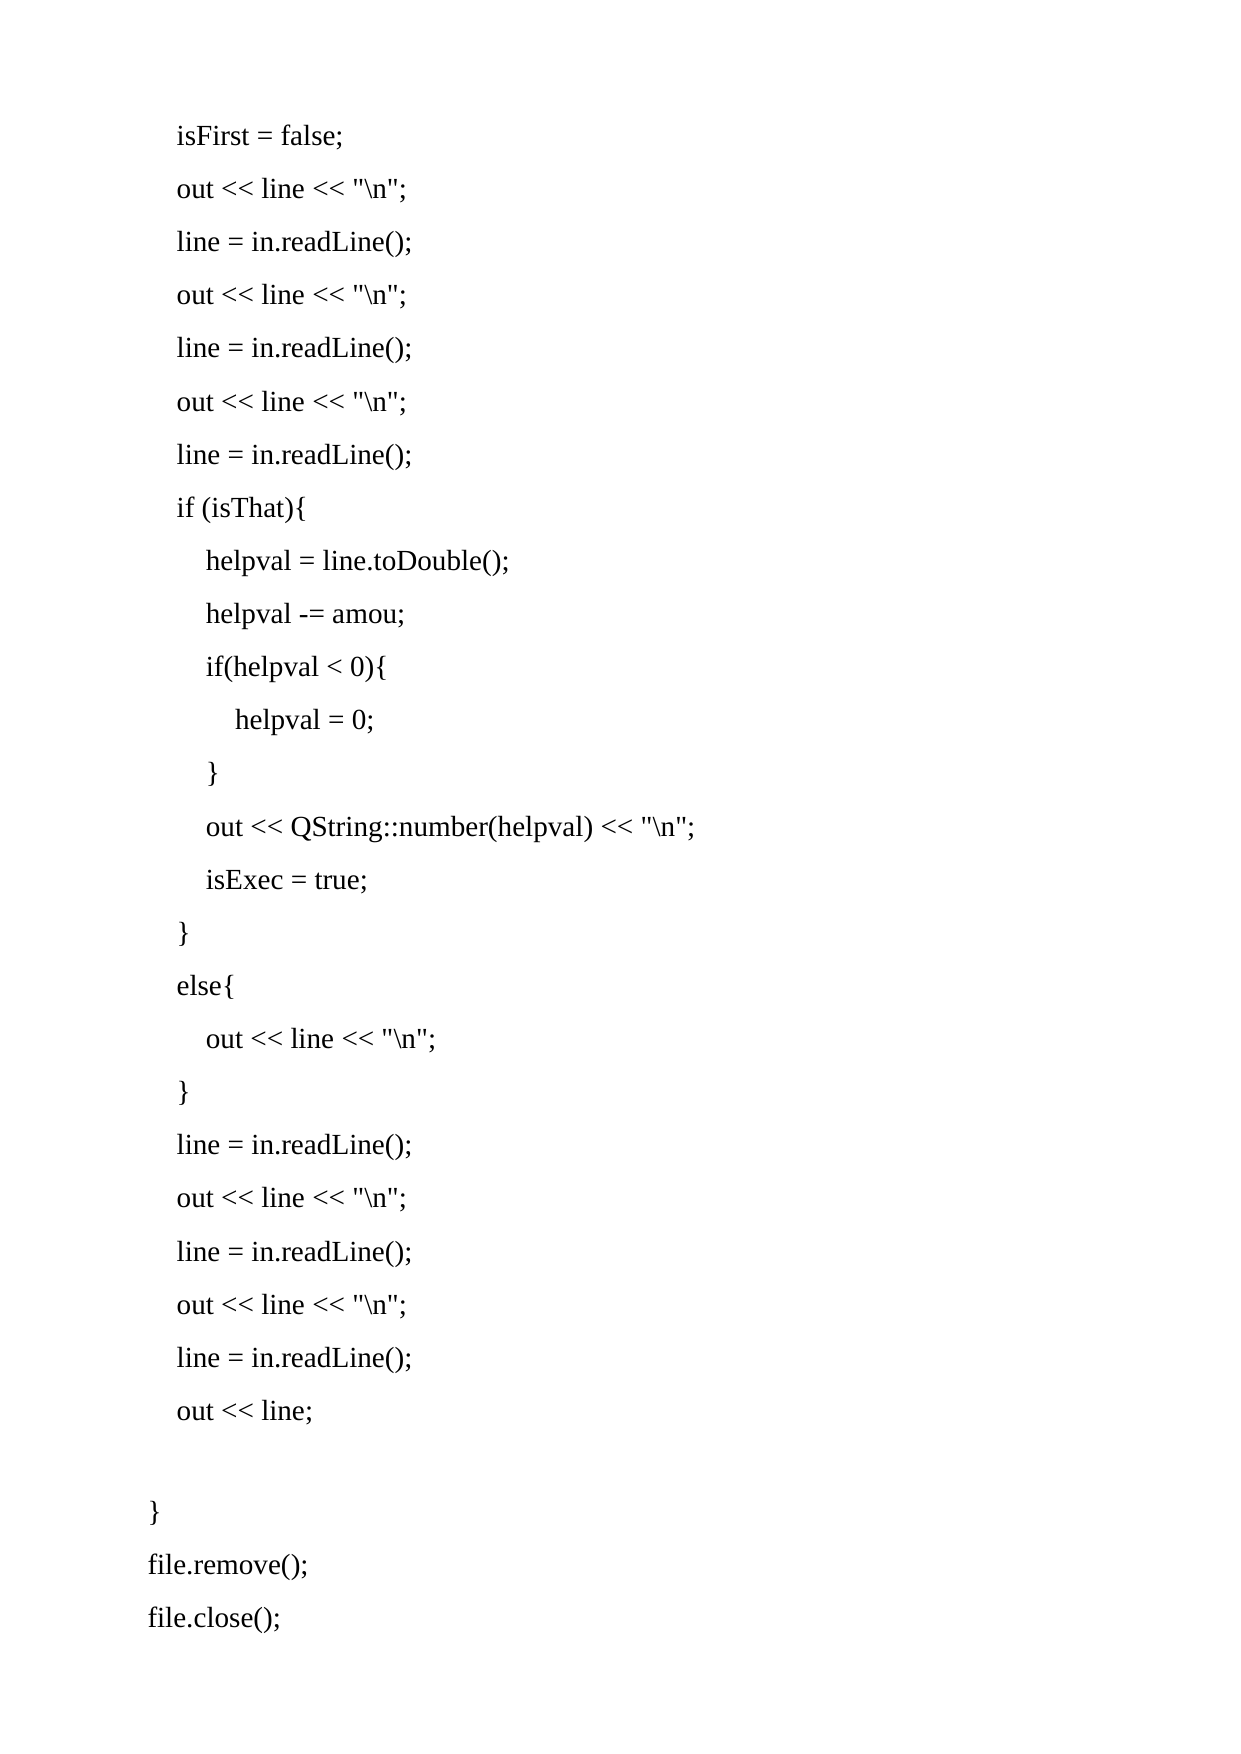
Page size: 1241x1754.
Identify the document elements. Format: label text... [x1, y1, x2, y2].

text line = in.readLine(); [118, 1127, 1122, 1161]
text isFirst = false; [118, 118, 1122, 152]
text line = in.readLine(); [118, 1340, 1122, 1373]
text line = in.readLine(); [118, 437, 1122, 470]
text out << line << "\n"; [118, 1021, 1122, 1055]
text out << line << "\n"; [118, 1287, 1122, 1320]
text if(helpval < 0){ [118, 649, 1122, 683]
text } [118, 915, 1122, 948]
text file.close(); [118, 1600, 1122, 1634]
text } [118, 1494, 1122, 1527]
text else{ [118, 968, 1122, 1002]
text out << line << "\n"; [118, 1181, 1122, 1214]
text helpval -= amou; [118, 596, 1122, 630]
text line = in.readLine(); [118, 1234, 1122, 1267]
text line = in.readLine(); [118, 224, 1122, 258]
text line = in.readLine(); [118, 331, 1122, 364]
text out << QString::number(helpval) << "\n"; [118, 809, 1122, 842]
text helpval = 0; [118, 702, 1122, 736]
text out << line << "\n"; [118, 277, 1122, 311]
text file.remove(); [118, 1547, 1122, 1581]
text out << line << "\n"; [118, 171, 1122, 205]
text helpval = line.toDouble(); [118, 543, 1122, 577]
text isExec = true; [118, 862, 1122, 895]
text } [118, 1074, 1122, 1108]
text out << line << "\n"; [118, 384, 1122, 417]
text out << line; [118, 1393, 1122, 1427]
text } [118, 756, 1122, 789]
text if (isThat){ [118, 490, 1122, 523]
